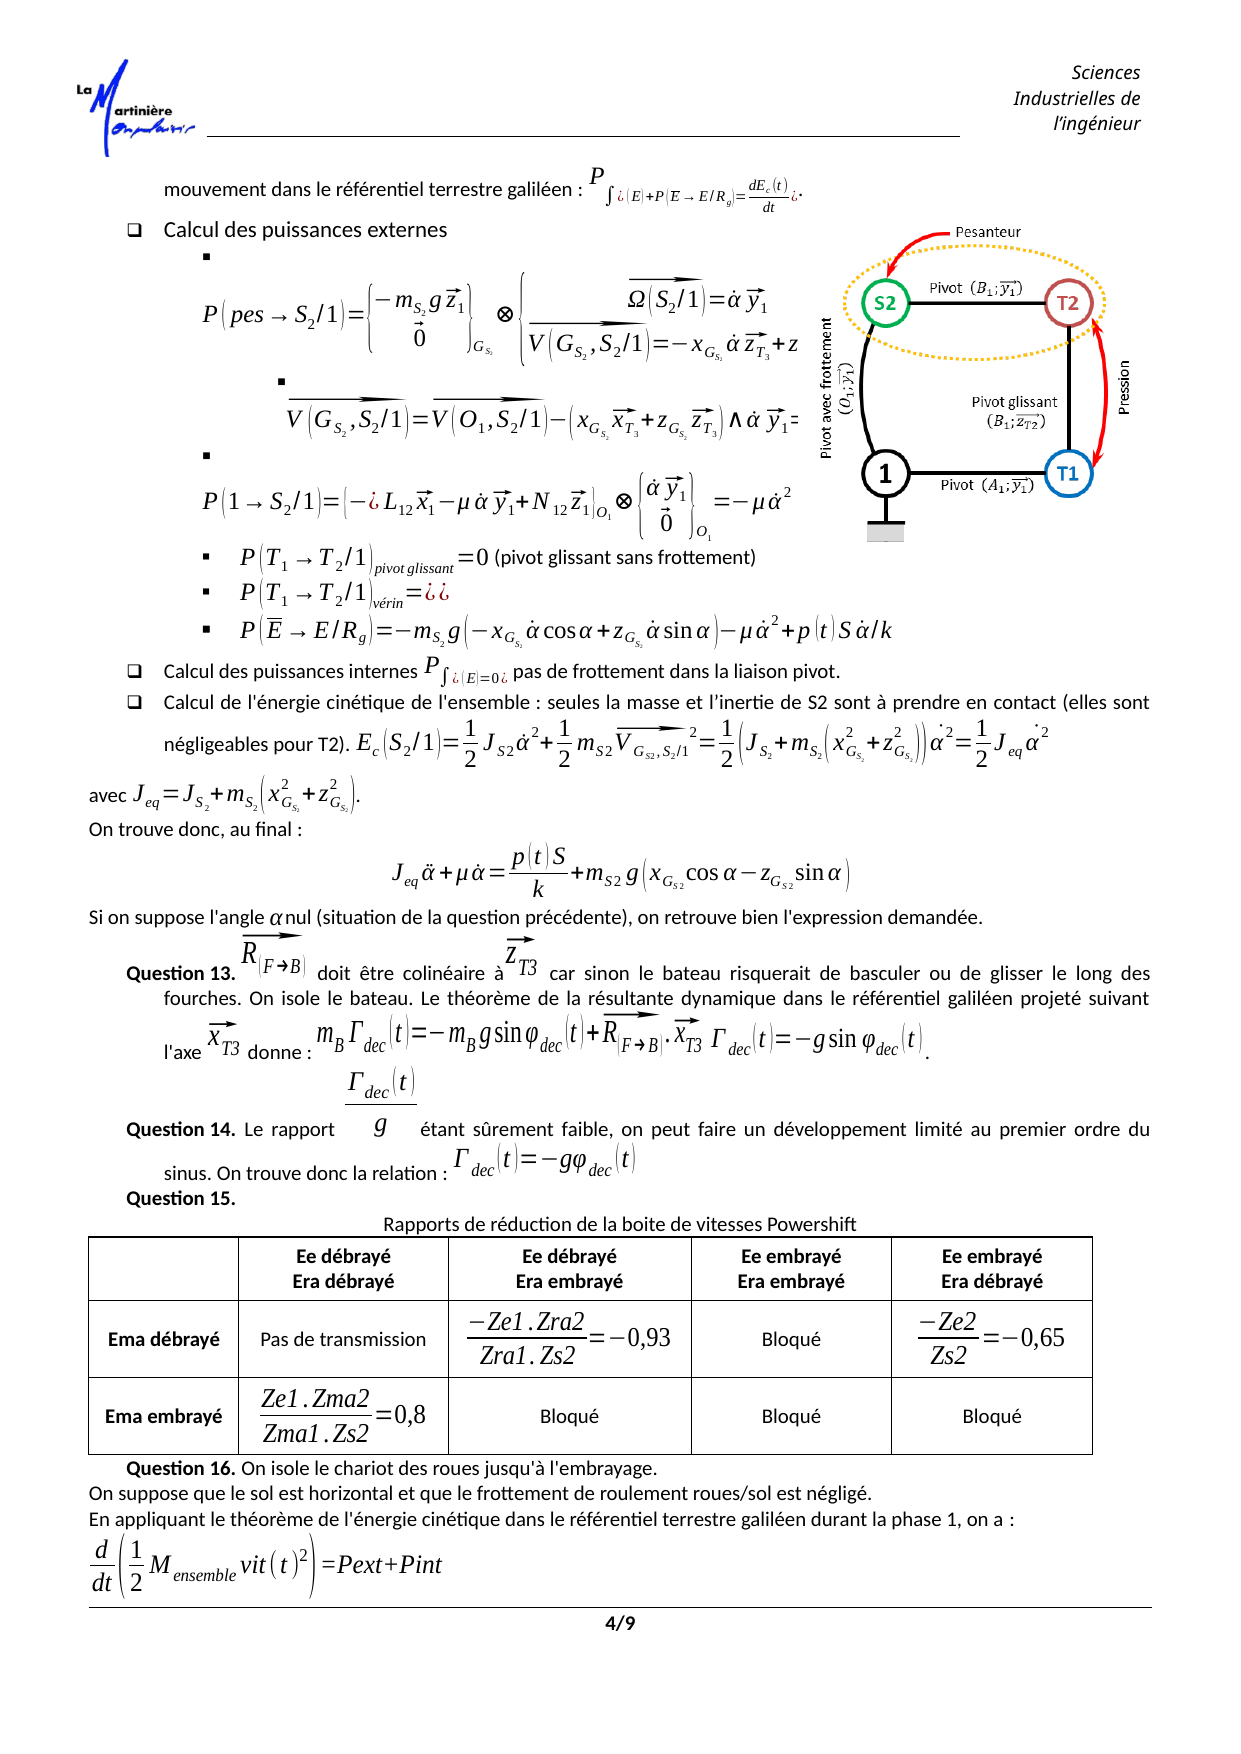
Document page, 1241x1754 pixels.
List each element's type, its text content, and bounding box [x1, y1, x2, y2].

table_cell Bloqué [692, 1378, 891, 1454]
table_header Calcul des puissances externes [78, 215, 797, 542]
text Rapports de réduction de la boite de vitesses Powershift [89, 1211, 1152, 1236]
table_header Ee débrayé Era débrayé [239, 1238, 448, 1300]
table_cell [892, 1301, 1092, 1377]
table_cell Ema embrayé [89, 1378, 238, 1454]
list (pivot glissant sans frottement) [201, 542, 1152, 577]
text En appliquant le théorème de l'énergie cinétique dans le référentiel terrestre galiléen durant la phase 1, on a : [89, 1506, 1152, 1531]
table_header Ee embrayé Era débrayé [892, 1238, 1092, 1300]
table_cell Ema débrayé [89, 1301, 238, 1377]
table_cell Bloqué [892, 1378, 1092, 1454]
table_cell [239, 1378, 448, 1454]
text avec . [89, 773, 1152, 816]
list On isole le chariot des roues jusqu'à l'embrayage. [126, 1455, 1152, 1480]
list doit être colinéaire à car sinon le bateau risquerait de basculer ou de glisser le long des fourches. On isole le bateau. Le théorème de la résultante dynamique dans le référentiel galiléen projeté suivant l'axe donne : . [126, 931, 1152, 1065]
text Si on suppose l'angle nul (situation de la question précédente), on retrouve bien l'expression demandée. [89, 903, 1152, 931]
list Calcul de l'énergie cinétique de l'ensemble : seules la masse et l’inertie de S2 sont à prendre en contact (elles sont négligeables pour T2). [126, 689, 1152, 773]
table_cell Bloqué [692, 1301, 891, 1377]
picture [809, 216, 1143, 542]
table_header Ee embrayé Era embrayé [692, 1238, 891, 1300]
text On trouve donc, au final : [89, 816, 1152, 841]
list Calcul des puissances internes pas de frottement dans la liaison pivot. [126, 652, 1152, 689]
table_header [89, 1238, 238, 1300]
table_cell Pas de transmission [239, 1301, 448, 1377]
list Le rapport étant sûrement faible, on peut faire un développement limité au premier ordre du sinus. On trouve donc la relation : [126, 1065, 1152, 1186]
table_cell Bloqué [449, 1378, 691, 1454]
table_header Ee débrayé Era embrayé [449, 1238, 691, 1300]
table_header [797, 215, 1155, 542]
text On suppose que le sol est horizontal et que le frottement de roulement roues/sol est négligé. [89, 1480, 1152, 1506]
table_cell [449, 1301, 691, 1377]
picture [77, 59, 195, 157]
